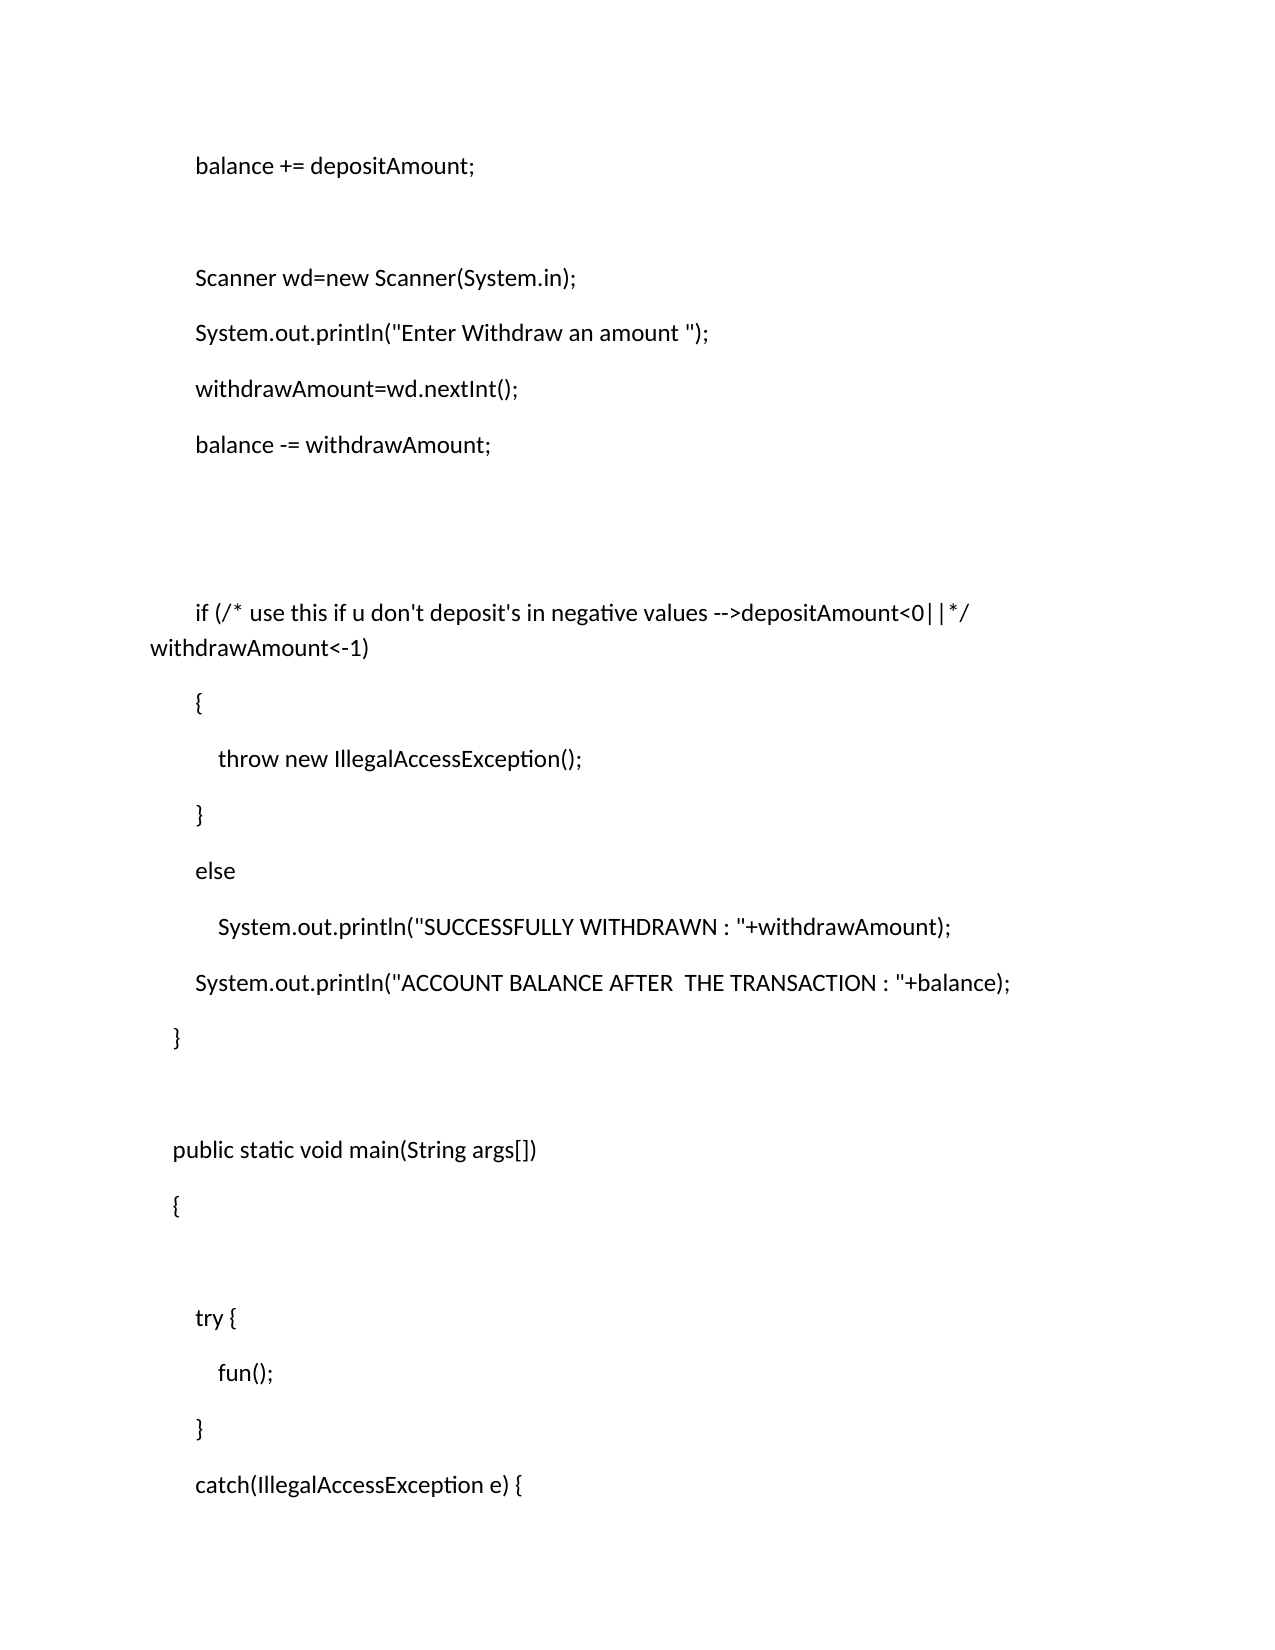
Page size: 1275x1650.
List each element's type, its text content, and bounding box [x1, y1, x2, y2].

text if (/* use this if u don't deposit's in negative values -->depositAmount<0||*/ withdrawAmount<-1) [150, 597, 1125, 662]
text balance += depositAmount; [150, 150, 1125, 181]
text System.out.println("Enter Withdraw an amount "); [150, 317, 1125, 348]
text public static void main(String args[]) [150, 1134, 1125, 1165]
text try { [150, 1302, 1125, 1332]
text { [150, 1190, 1125, 1221]
text throw new IllegalAccessException(); [150, 743, 1125, 774]
text fun(); [150, 1357, 1125, 1388]
text balance -= withdrawAmount; [150, 429, 1125, 460]
text else [150, 855, 1125, 886]
text { [150, 687, 1125, 718]
text } [150, 1022, 1125, 1053]
text catch(IllegalAccessException e) { [150, 1469, 1125, 1500]
text Scanner wd=new Scanner(System.in); [150, 262, 1125, 292]
text } [150, 1413, 1125, 1444]
text } [150, 799, 1125, 830]
text withdrawAmount=wd.nextInt(); [150, 373, 1125, 404]
text System.out.println("ACCOUNT BALANCE AFTER THE TRANSACTION : "+balance); [150, 967, 1125, 997]
text System.out.println("SUCCESSFULLY WITHDRAWN : "+withdrawAmount); [150, 911, 1125, 941]
